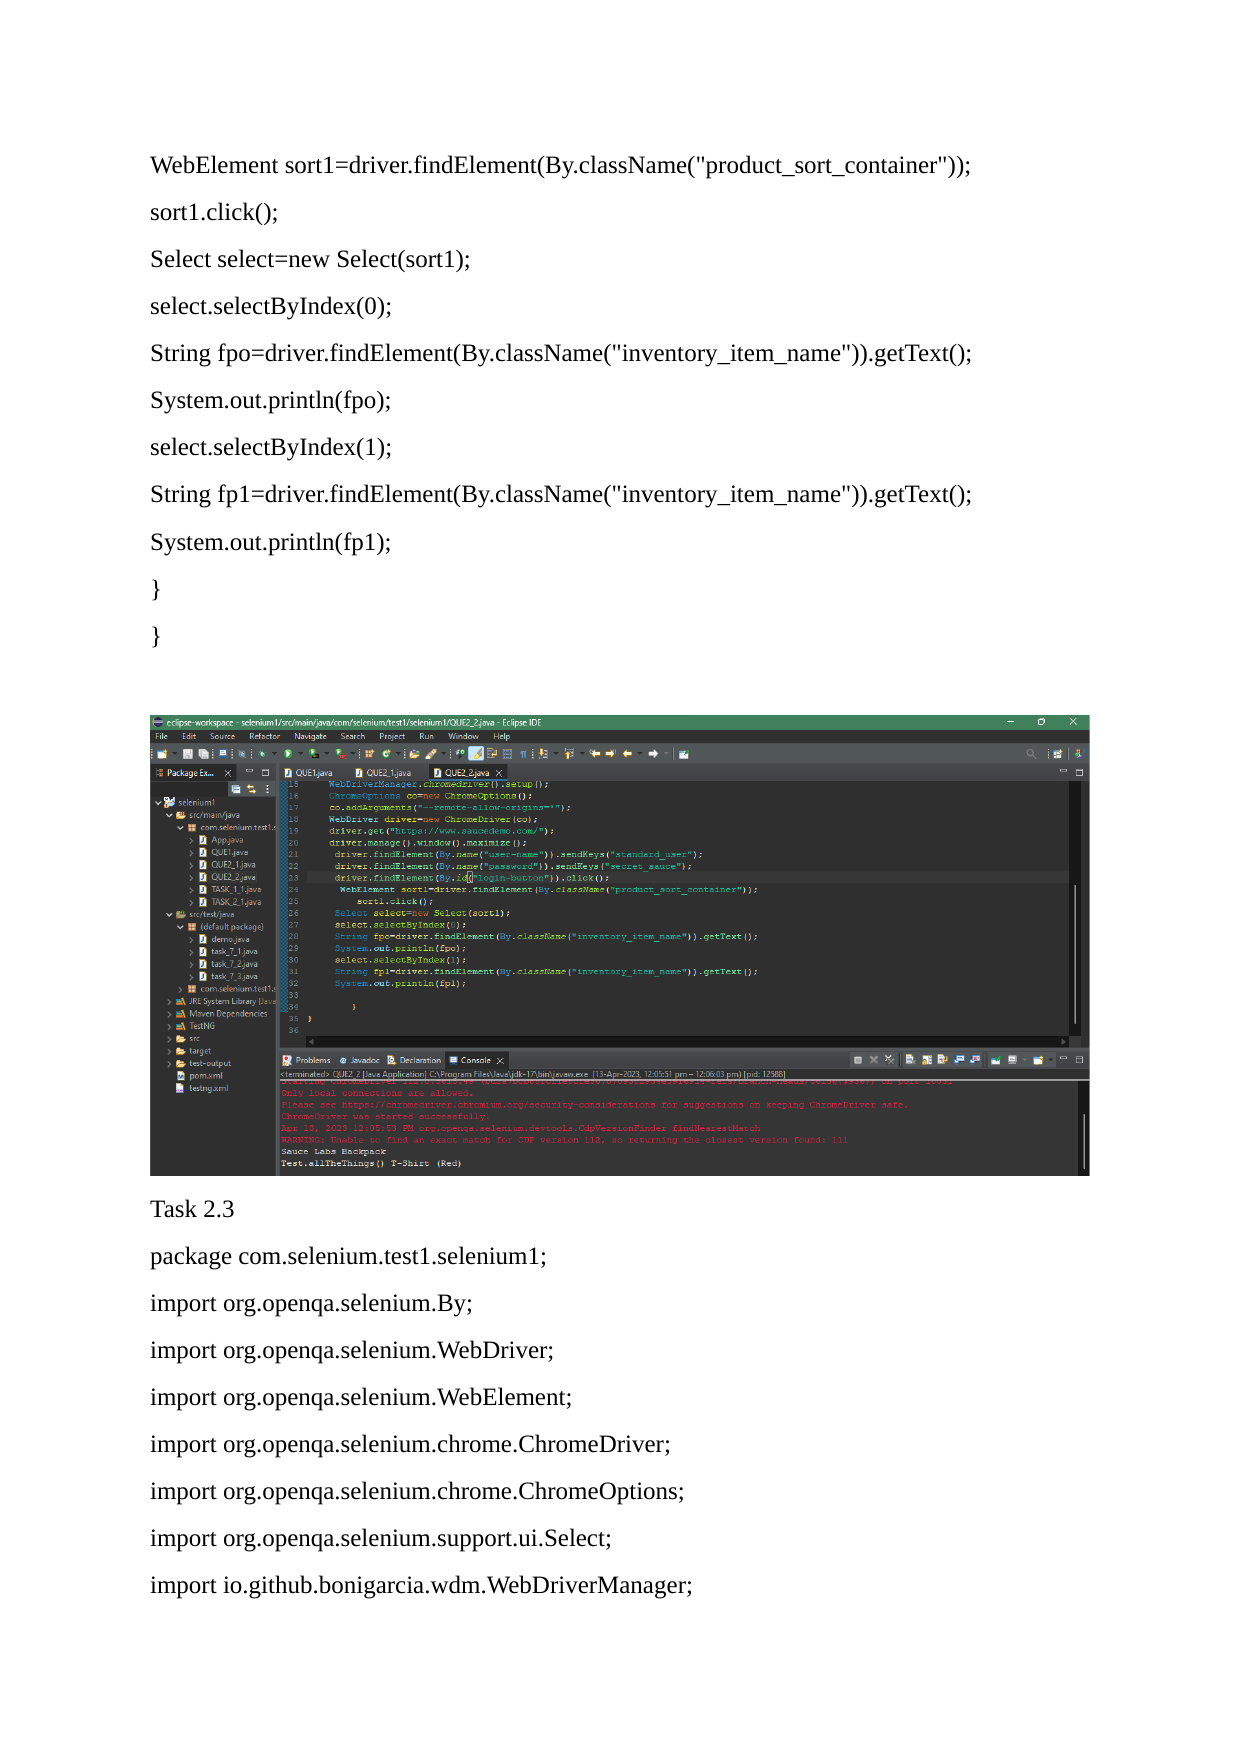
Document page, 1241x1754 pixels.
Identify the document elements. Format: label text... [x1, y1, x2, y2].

text String fp1=driver.findElement(By.className("inventory_item_name")).getText(); [150, 479, 1090, 508]
text package com.selenium.test1.selenium1; [150, 1241, 1090, 1269]
text System.out.println(fp1); [150, 527, 1090, 555]
text select.selectByIndex(0); [150, 291, 1090, 320]
text System.out.println(fpo); [150, 385, 1090, 414]
text Task 2.3 [150, 1194, 1090, 1222]
text import org.openqa.selenium.WebDriver; [150, 1335, 1090, 1364]
text import org.openqa.selenium.chrome.ChromeOptions; [150, 1476, 1090, 1505]
text Select select=new Select(sort1); [150, 244, 1090, 273]
text import org.openqa.selenium.By; [150, 1288, 1090, 1317]
text String fpo=driver.findElement(By.className("inventory_item_name")).getText(); [150, 338, 1090, 367]
text import org.openqa.selenium.WebElement; [150, 1382, 1090, 1411]
picture [150, 715, 1090, 1176]
text import org.openqa.selenium.chrome.ChromeDriver; [150, 1429, 1090, 1458]
text WebElement sort1=driver.findElement(By.className("product_sort_container")); [150, 150, 1090, 179]
text select.selectByIndex(1); [150, 432, 1090, 461]
text } [150, 574, 1090, 602]
text sort1.click(); [150, 197, 1090, 226]
text } [150, 621, 1090, 649]
text import io.github.bonigarcia.wdm.WebDriverManager; [150, 1570, 1090, 1599]
text import org.openqa.selenium.support.ui.Select; [150, 1523, 1090, 1552]
